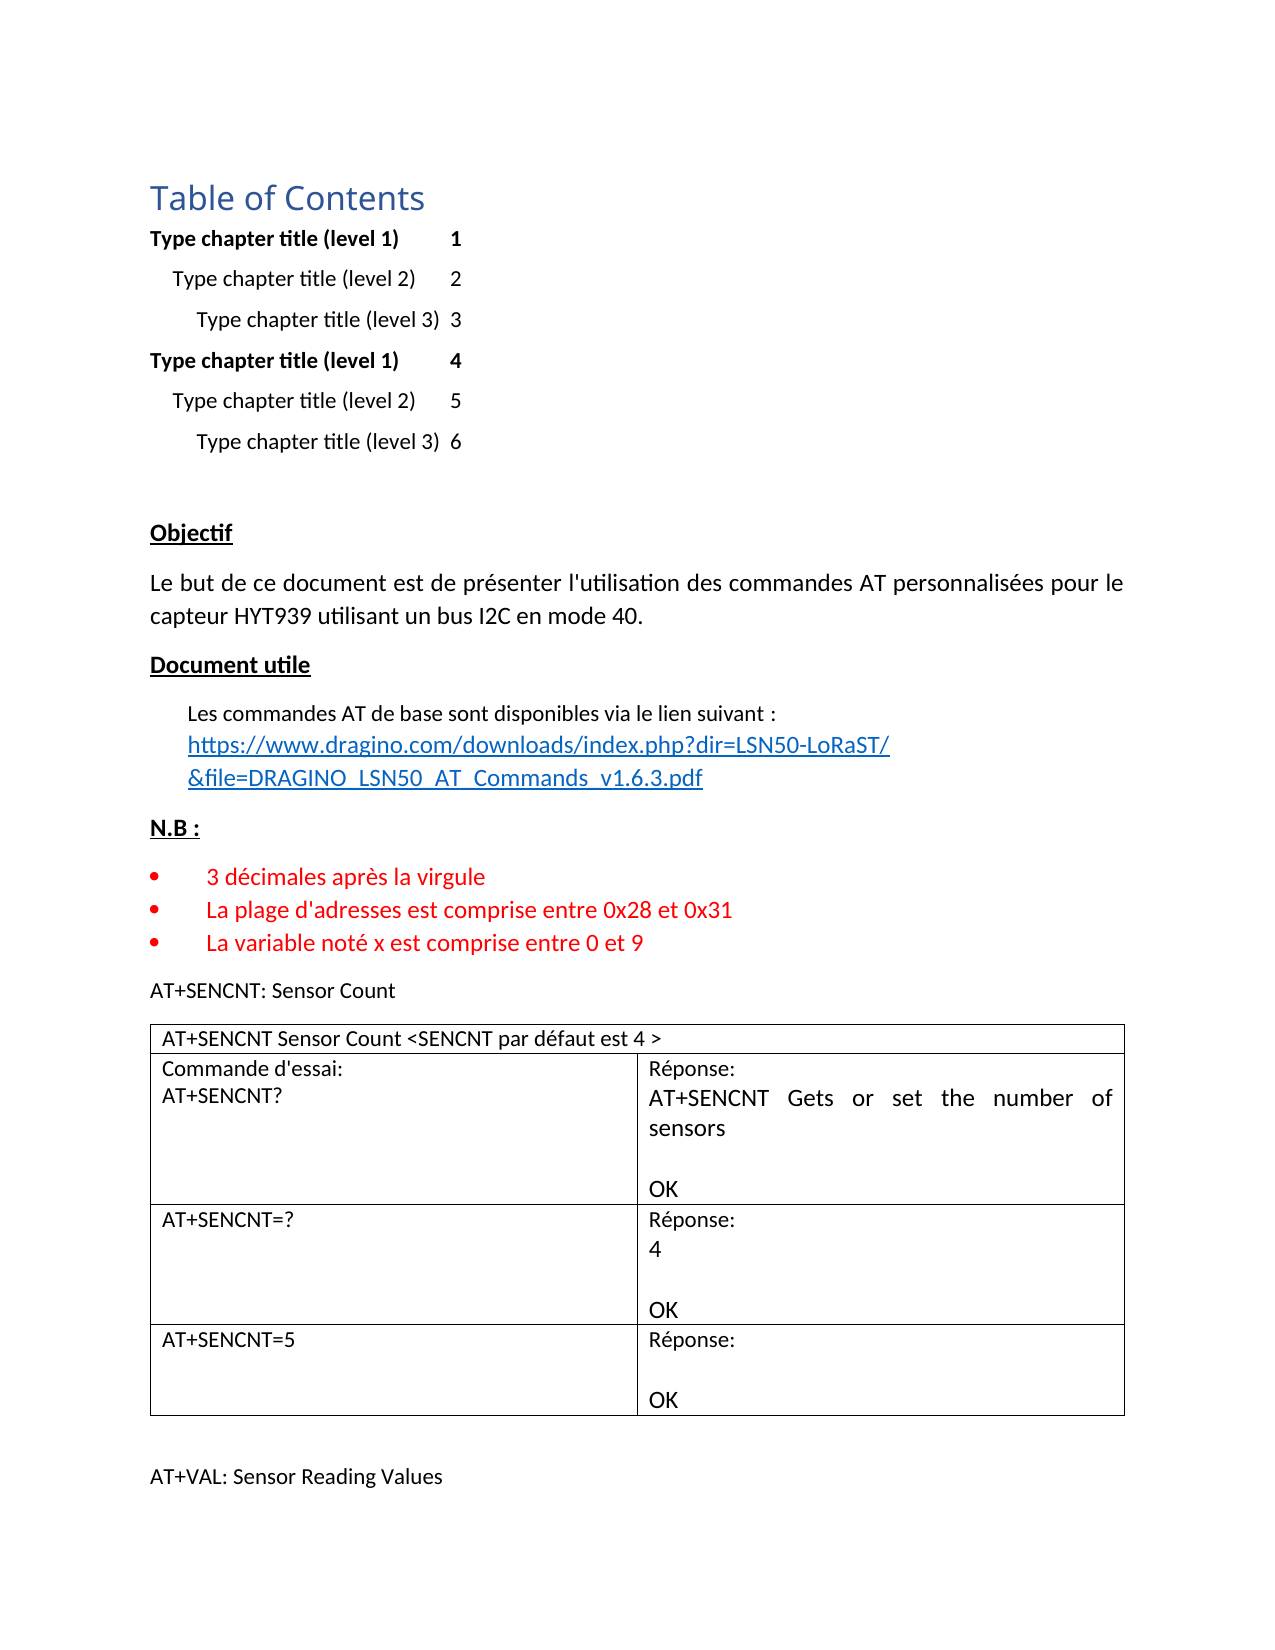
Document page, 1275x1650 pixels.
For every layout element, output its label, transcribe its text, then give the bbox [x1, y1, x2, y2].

table_cell Réponse: AT+SENCNT Gets or set the number of sensors OK [638, 1054, 1124, 1204]
list La plage d'adresses est comprise entre 0x28 et 0x31 [150, 894, 1125, 925]
table_cell Réponse: OK [638, 1325, 1124, 1414]
table_cell AT+SENCNT=5 [151, 1325, 637, 1414]
text AT+SENCNT: Sensor Count [150, 977, 1125, 1005]
text N.B : [150, 812, 1125, 842]
list https://www.dragino.com/downloads/index.php?dir=LSN50-LoRaST/&file=DRAGINO_LSN50_AT_Commands_v1.6.3.pdf [187, 729, 1125, 793]
text Document utile [150, 649, 1125, 680]
text AT+VAL: Sensor Reading Values [150, 1462, 1125, 1490]
text Objectif [150, 517, 1125, 548]
table_cell Réponse: 4 OK [638, 1205, 1124, 1324]
table_header AT+SENCNT Sensor Count <SENCNT par défaut est 4 > [151, 1025, 1124, 1053]
table_cell AT+SENCNT=? [151, 1205, 637, 1324]
list Les commandes AT de base sont disponibles via le lien suivant : [187, 699, 1125, 727]
list La variable noté x est comprise entre 0 et 9 [150, 927, 1125, 958]
table_cell Commande d'essai: AT+SENCNT? [151, 1054, 637, 1204]
text Le but de ce document est de présenter l'utilisation des commandes AT personnalisées pour le capteur HYT939 utilisant un bus I2C en mode 40. [150, 567, 1125, 630]
list 3 décimales après la virgule [150, 861, 1125, 892]
